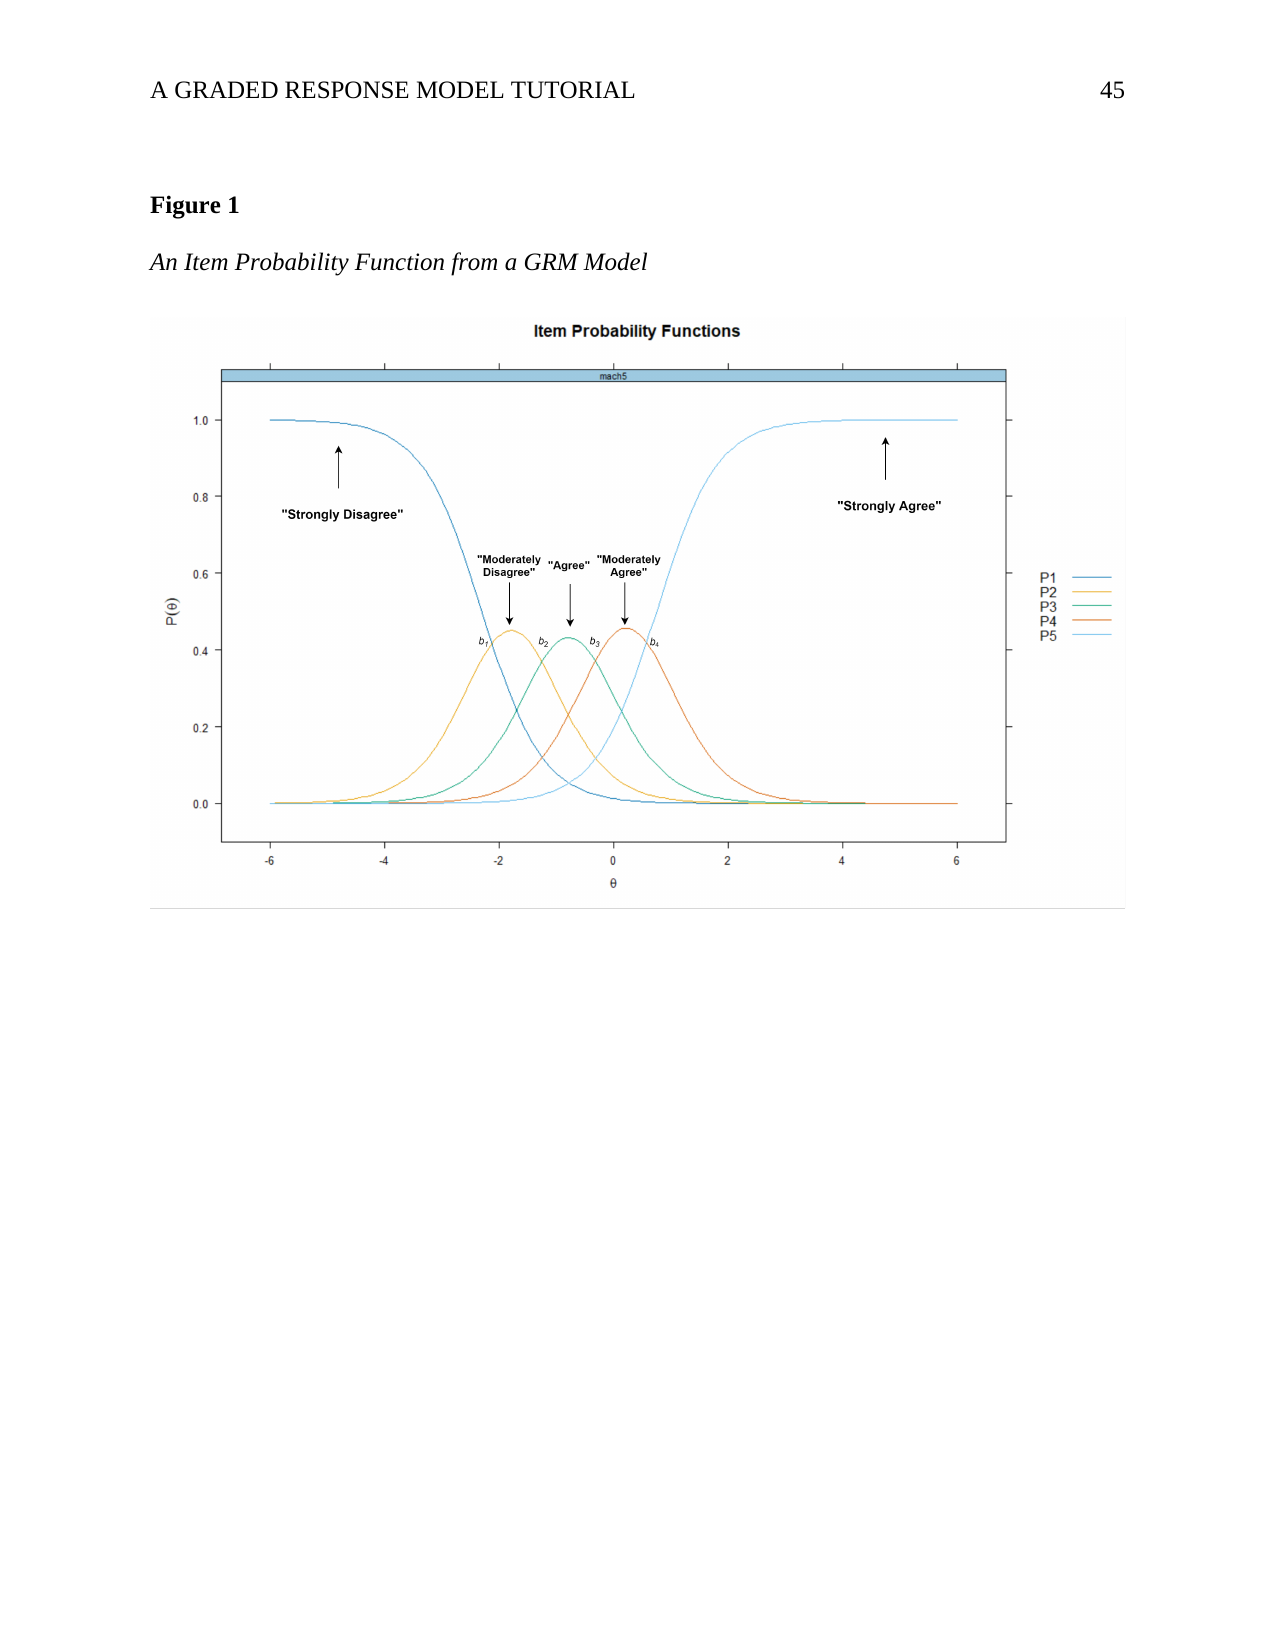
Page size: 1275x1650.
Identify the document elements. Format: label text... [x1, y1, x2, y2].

picture [150, 317, 1125, 909]
text An Item Probability Function from a GRM Model [150, 247, 1125, 276]
title Figure 1 [150, 190, 1125, 219]
